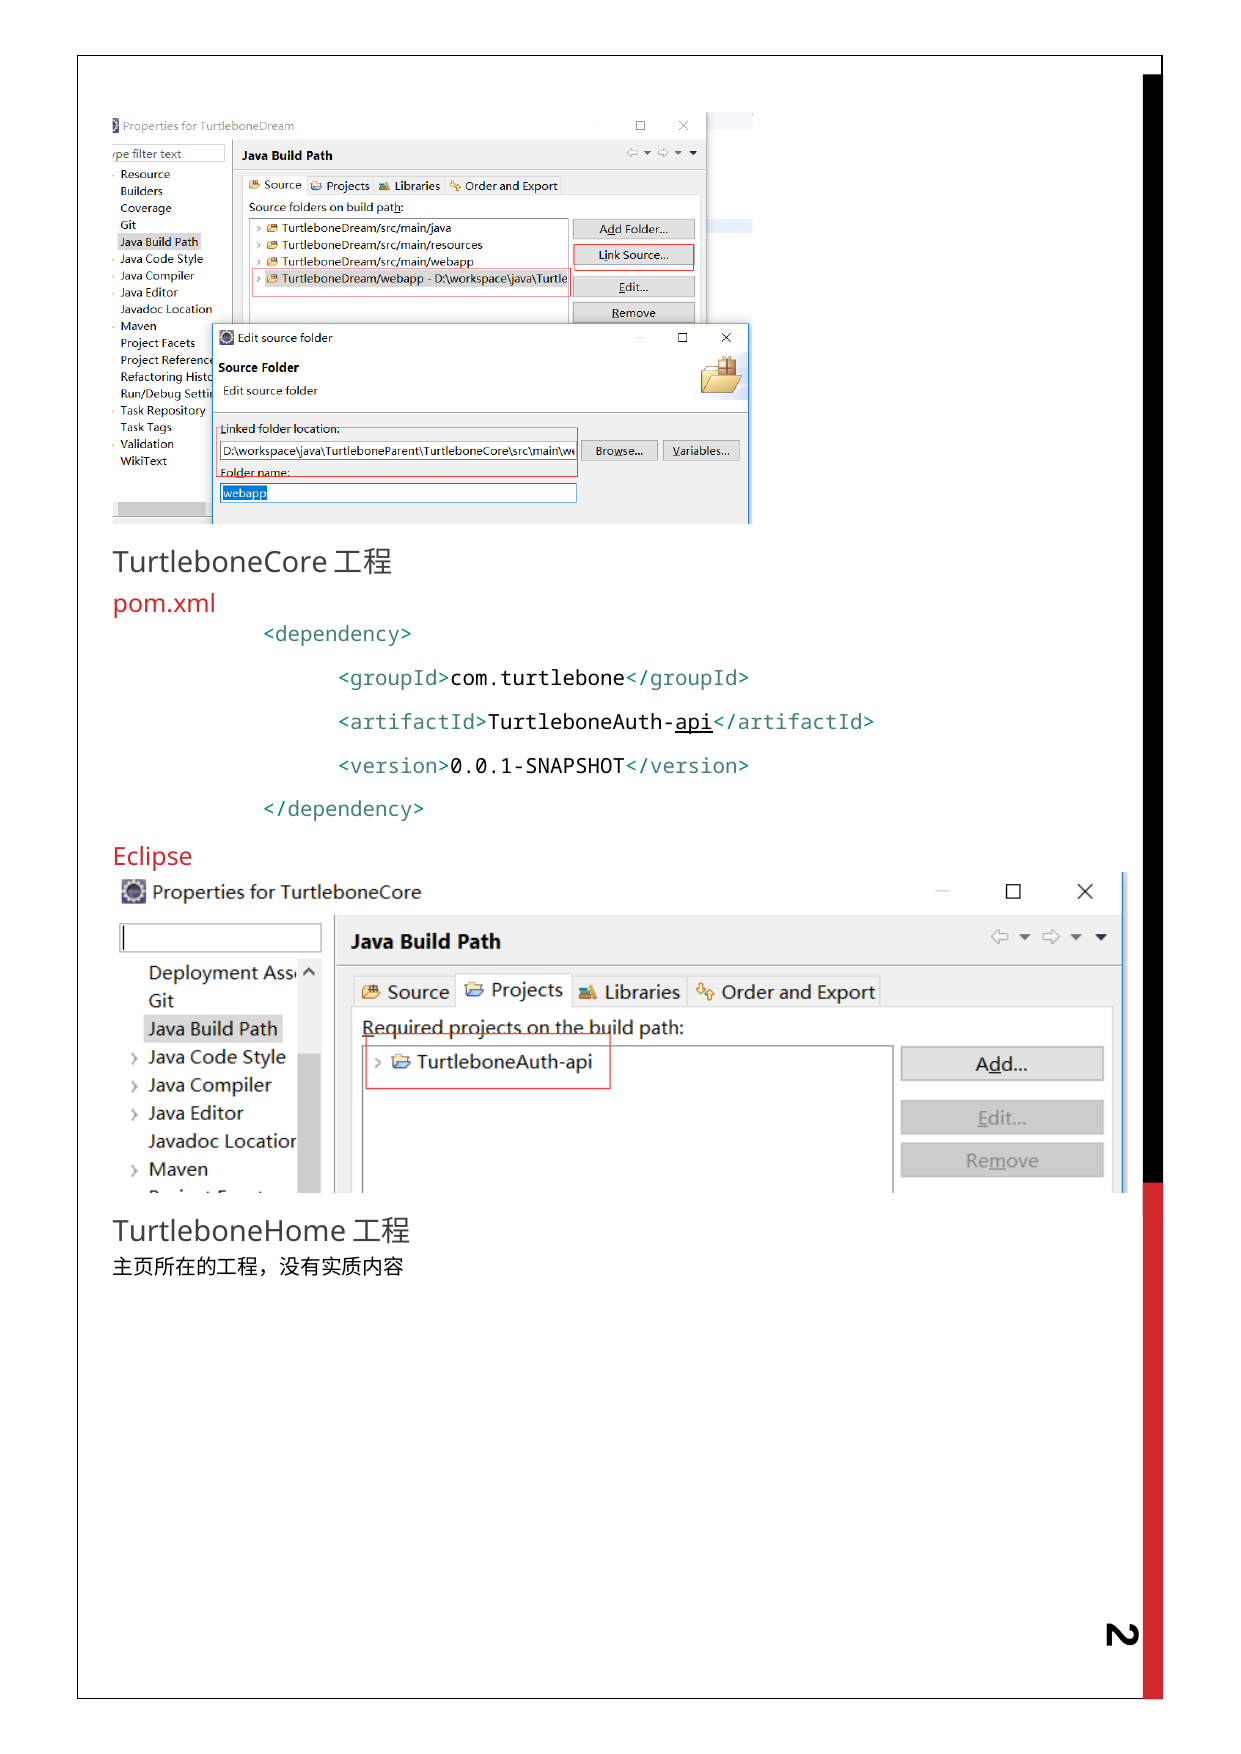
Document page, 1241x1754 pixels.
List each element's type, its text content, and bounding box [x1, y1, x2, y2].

subtitle pom.xml [112, 586, 1128, 619]
text <version>0.0.1-SNAPSHOT</version> [112, 751, 1128, 779]
subtitle TurtleboneCore工程 [112, 539, 1128, 581]
subtitle Eclipse [112, 838, 1128, 872]
text <dependency> [112, 619, 1128, 648]
text </dependency> [112, 794, 1128, 823]
picture [112, 872, 1128, 1193]
text 主页所在的工程，没有实质内容 [112, 1250, 1128, 1280]
text <groupId>com.turtlebone</groupId> [112, 663, 1128, 692]
subtitle TurtleboneHome工程 [112, 1208, 1128, 1250]
picture [112, 112, 753, 524]
text <artifactId>TurtleboneAuth-api</artifactId> [112, 707, 1128, 736]
